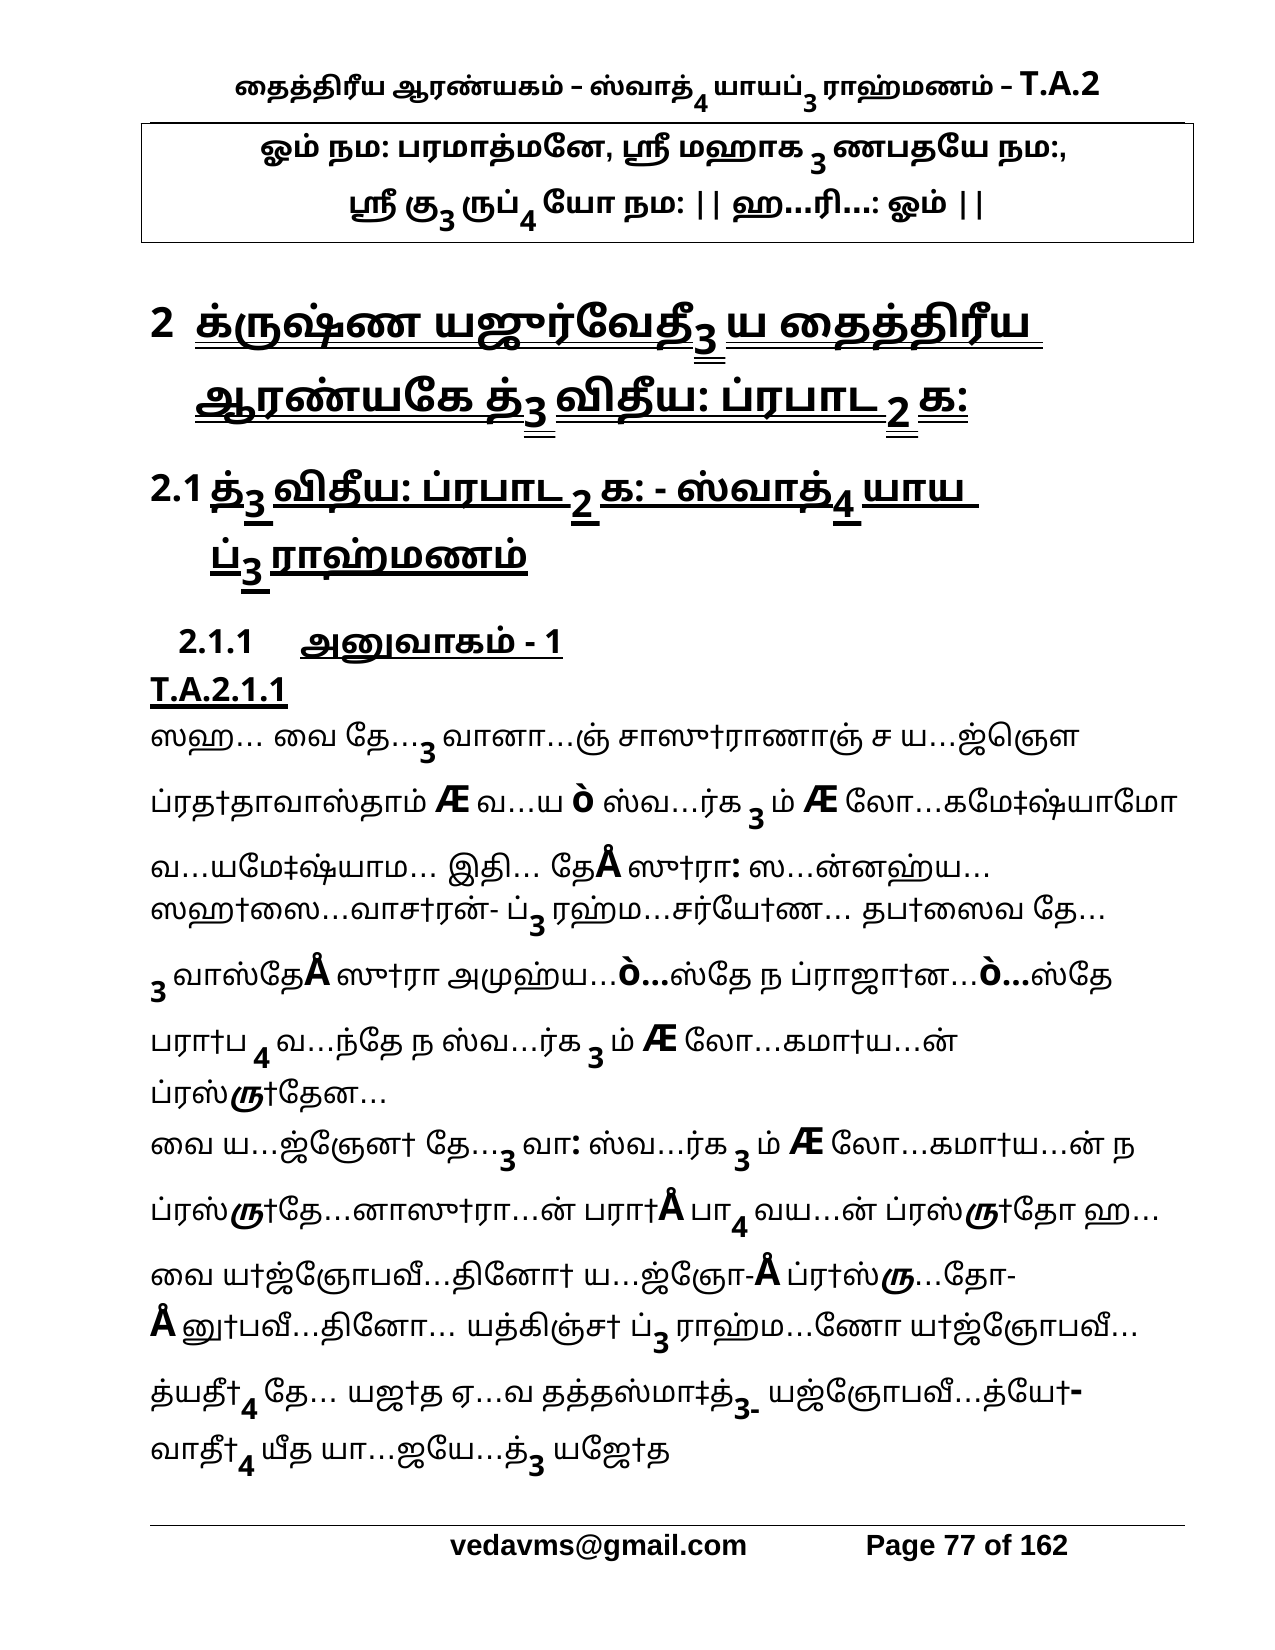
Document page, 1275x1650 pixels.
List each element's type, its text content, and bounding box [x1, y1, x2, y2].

subtitle த்3விதீய: ப்ரபாட2க: - ஸ்வாத்4யாய ப்3ராஹ்மணம் [150, 461, 1185, 597]
text T.A.2.1.1 [150, 665, 1185, 711]
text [150, 715, 1185, 1484]
subtitle க்ருஷ்ண யஜுர்வேதீ3ய தைத்திரீய ஆரண்யகே த்3விதீய: ப்ரபாட2க: [150, 293, 1185, 440]
subtitle அனுவாகம் - 1 [178, 617, 1185, 665]
text ஓம் நம: பரமாத்மனே, ஶ்ரீ மஹாக3ணபதயே நம:, ஶ்ரீ கு3ருப்4யோ நம: || ஹ…ரி…: ஓம் || [142, 124, 1193, 242]
